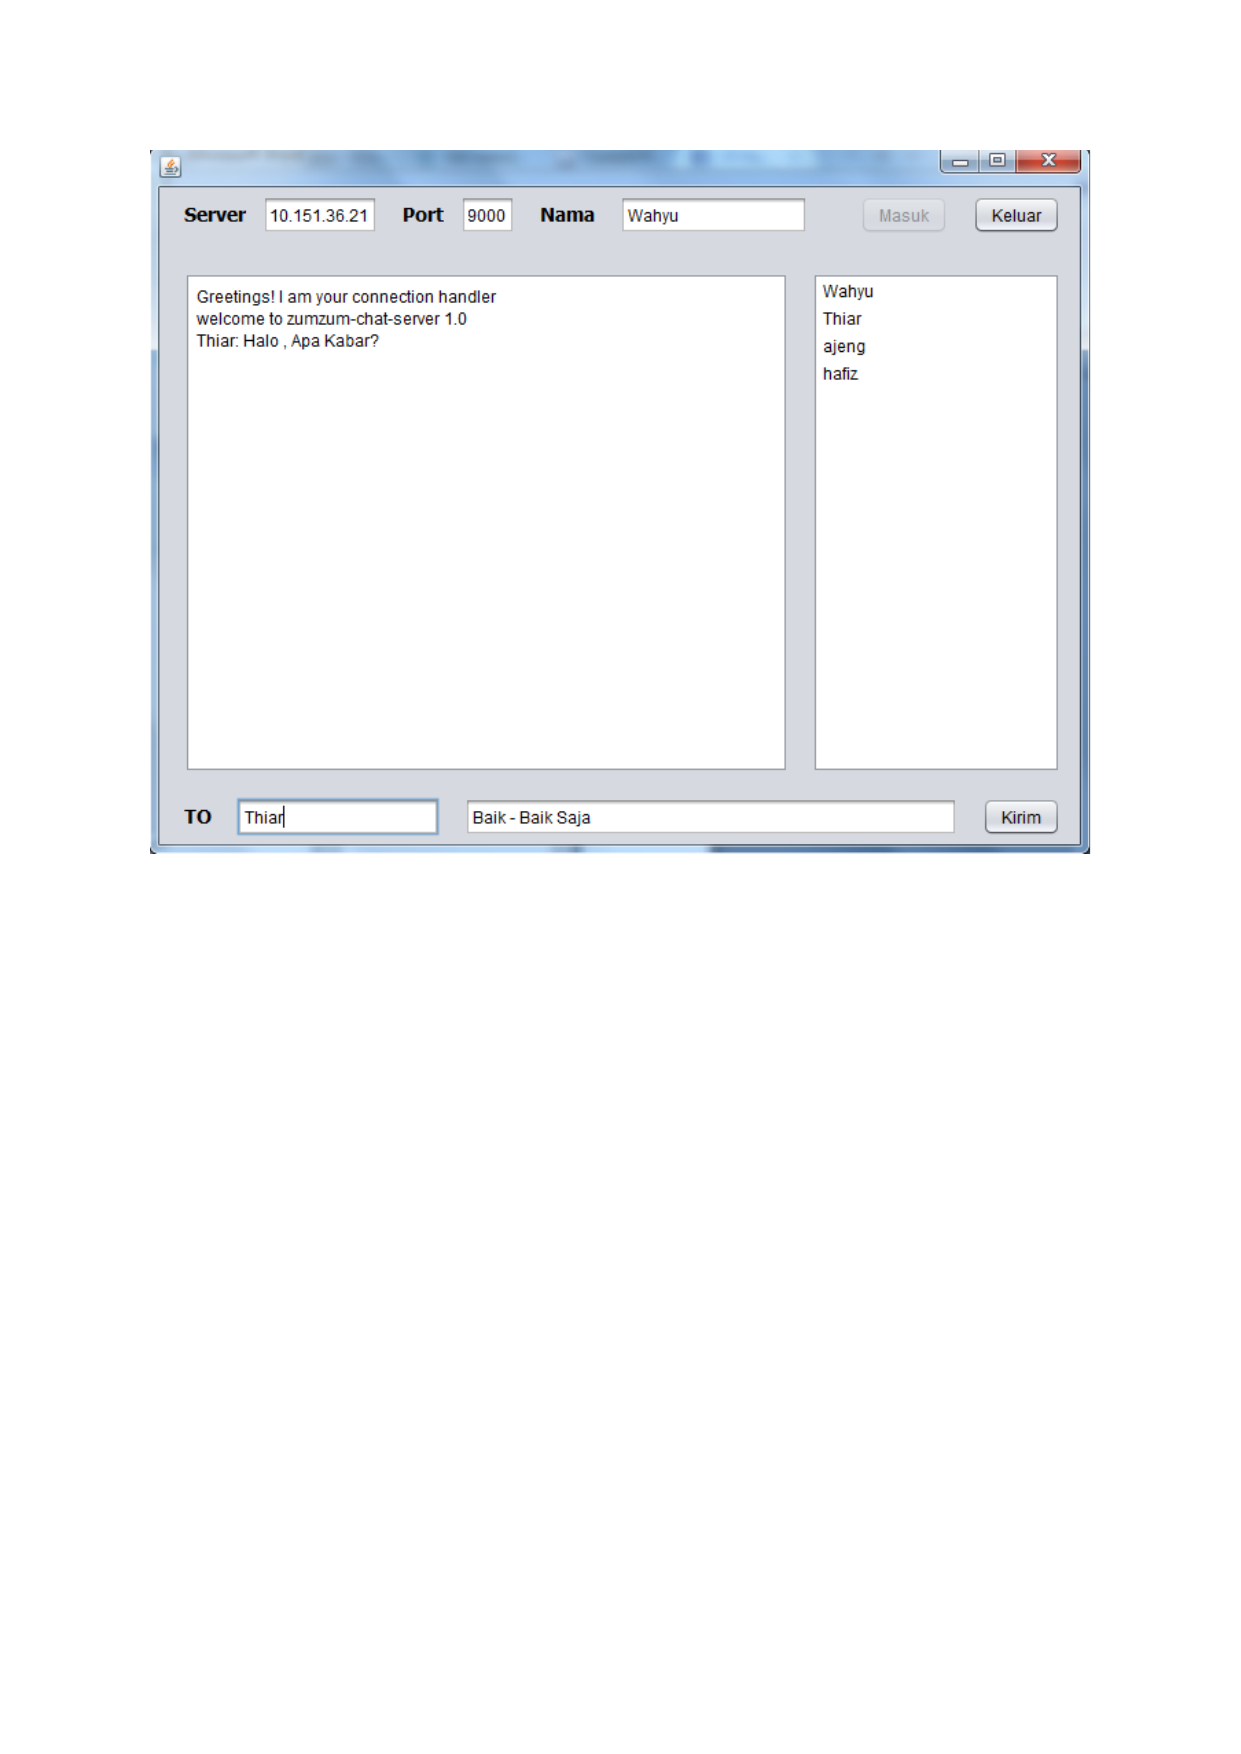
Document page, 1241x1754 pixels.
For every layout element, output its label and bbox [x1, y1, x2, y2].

picture [150, 150, 1091, 854]
